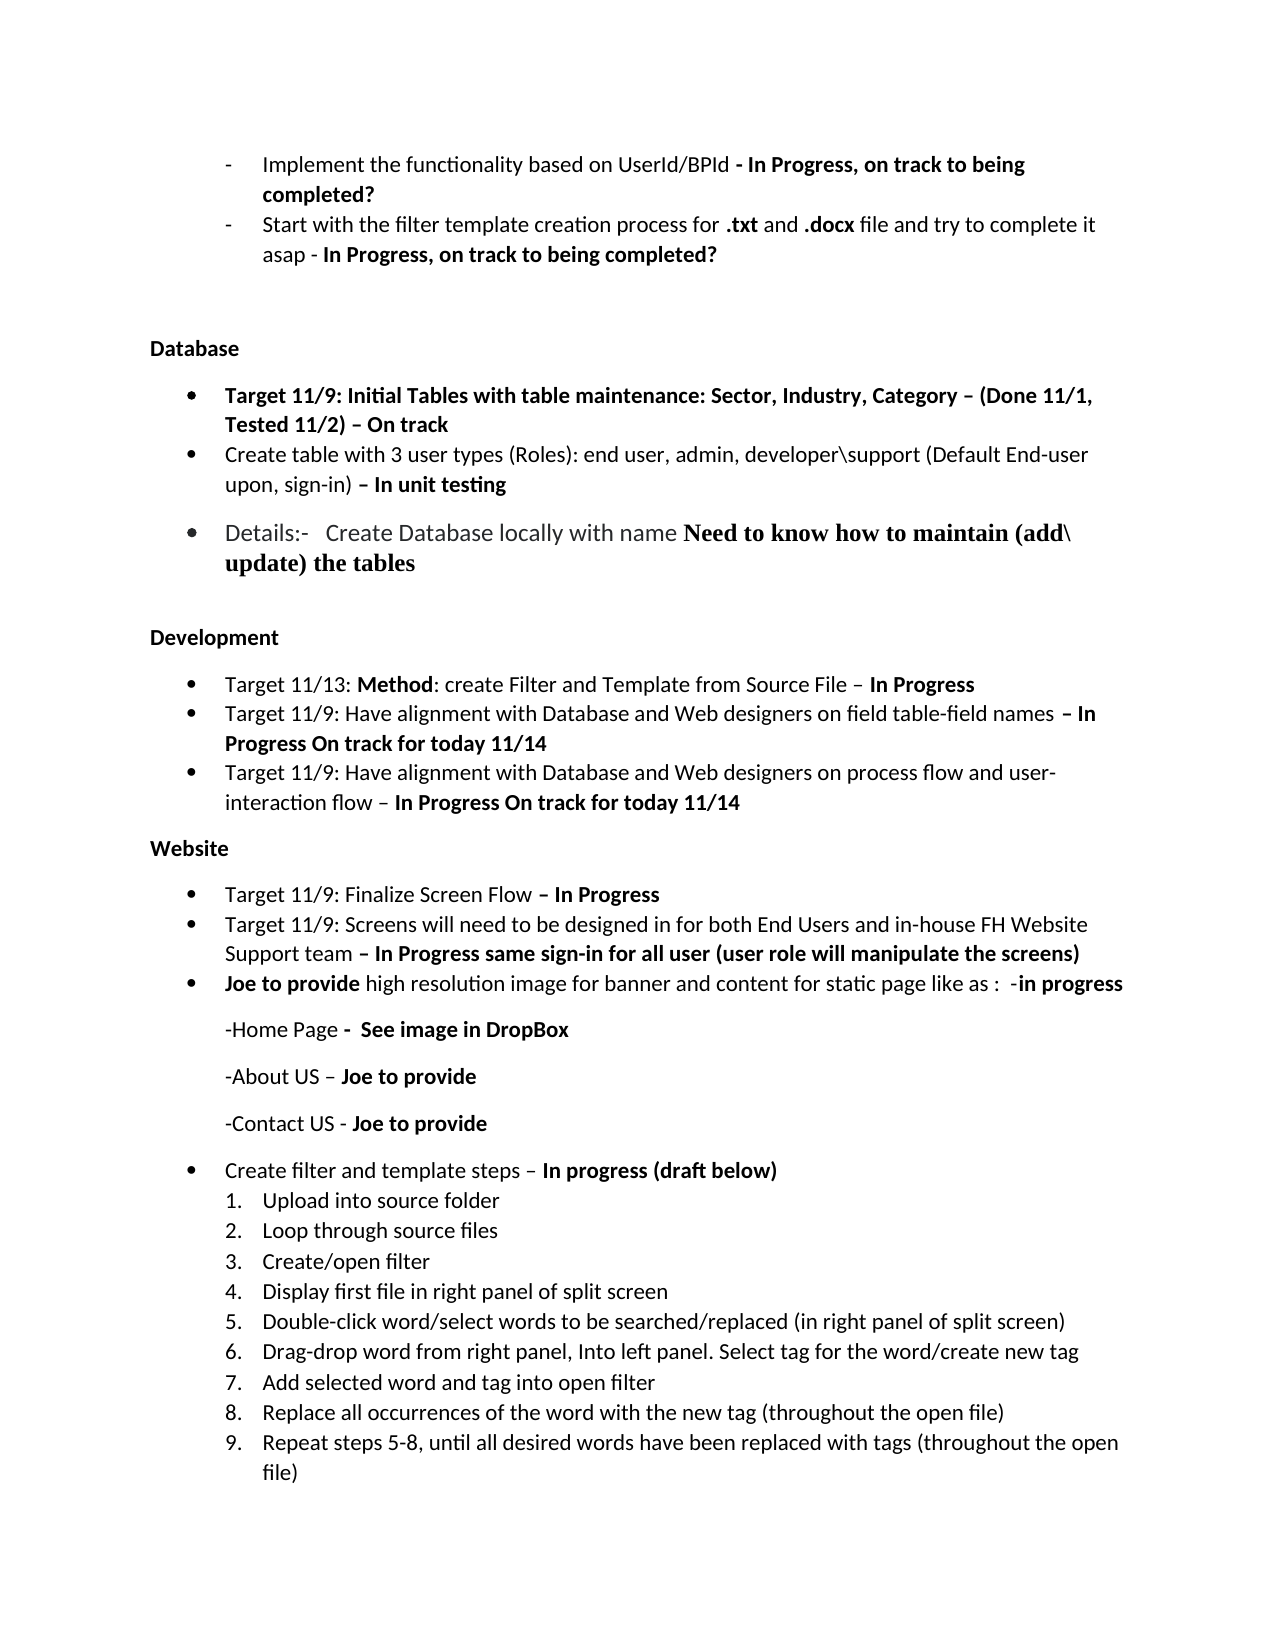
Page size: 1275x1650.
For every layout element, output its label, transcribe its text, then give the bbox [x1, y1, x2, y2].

list Target 11/9: Screens will need to be designed in for both End Users and in-house FH Website Support team – In Progress same sign-in for all user (user role will manipulate the screens) [187, 910, 1125, 967]
text Development [150, 623, 1125, 651]
list Details:- Create Database locally with name Need to know how to maintain (add\update) the tables [187, 517, 1125, 576]
text Database [150, 334, 1125, 362]
list Display first file in right panel of split screen [225, 1277, 1125, 1305]
list Upload into source folder [225, 1186, 1125, 1214]
list Target 11/9: Have alignment with Database and Web designers on field table-field names – In Progress On track for today 11/14 [187, 699, 1125, 757]
list Target 11/9: Have alignment with Database and Web designers on process flow and user-interaction flow – In Progress On track for today 11/14 [187, 758, 1125, 816]
list Loop through source files [225, 1217, 1125, 1244]
list Joe to provide high resolution image for banner and content for static page like as : -in progress [187, 969, 1125, 997]
text -Contact US - Joe to provide [225, 1109, 1125, 1137]
list Target 11/9: Finalize Screen Flow – In Progress [187, 881, 1125, 908]
text Website [150, 834, 1125, 862]
list Implement the functionality based on UserId/BPId - In Progress, on track to being completed? [225, 150, 1125, 208]
list Create table with 3 user types (Roles): end user, admin, developer\support (Default End-user upon, sign-in) – In unit testing [187, 440, 1125, 498]
text -About US – Joe to provide [225, 1062, 1125, 1090]
list Target 11/9: Initial Tables with table maintenance: Sector, Industry, Category – (Done 11/1, Tested 11/2) – On track [187, 381, 1125, 439]
text -Home Page - See image in DropBox [225, 1016, 1125, 1043]
list Repeat steps 5-8, until all desired words have been replaced with tags (throughout the open file) [225, 1428, 1125, 1486]
list Double-click word/select words to be searched/replaced (in right panel of split screen) [225, 1307, 1125, 1335]
list Create filter and template steps – In progress (draft below) [187, 1156, 1125, 1184]
list Create/open filter [225, 1247, 1125, 1275]
list Target 11/13: Method: create Filter and Template from Source File – In Progress [187, 670, 1125, 698]
list Add selected word and tag into open filter [225, 1368, 1125, 1396]
list Drag-drop word from right panel, Into left panel. Select tag for the word/create new tag [225, 1337, 1125, 1365]
list Start with the filter template creation process for .txt and .docx file and try to complete it asap - In Progress, on track to being completed? [225, 210, 1125, 269]
list Replace all occurrences of the word with the new tag (throughout the open file) [225, 1398, 1125, 1426]
